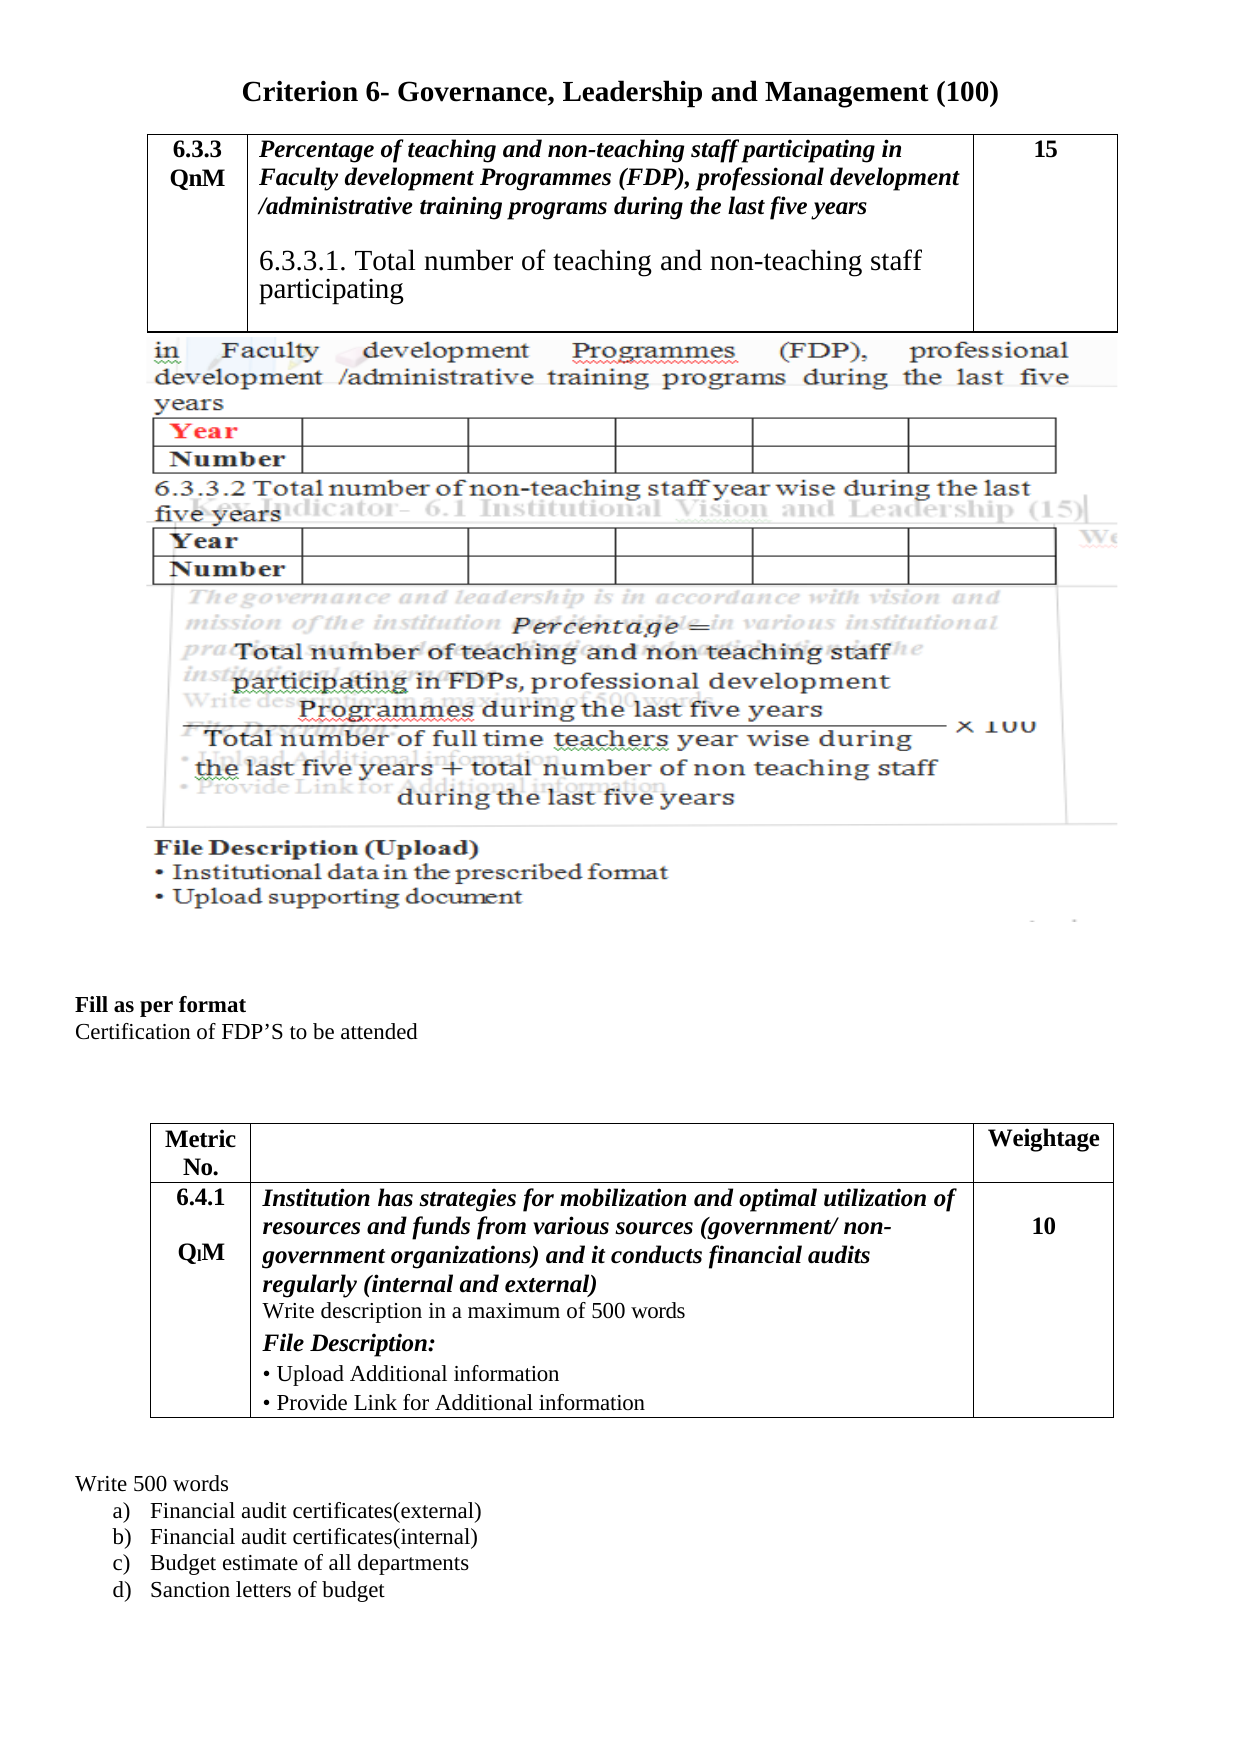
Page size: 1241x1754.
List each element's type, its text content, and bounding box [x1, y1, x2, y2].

table_header [251, 1124, 973, 1182]
table_header 15 [974, 135, 1117, 331]
table_header Metric No. [151, 1124, 250, 1182]
table_header Weightage [974, 1124, 1113, 1182]
text Write 500 words [75, 1470, 1165, 1497]
picture [146, 337, 1118, 922]
list Sanction letters of budget [112, 1576, 1165, 1602]
list Financial audit certificates(internal) [112, 1523, 1165, 1549]
text Fill as per format [75, 991, 1165, 1018]
table_cell 6.4.1 QlM [151, 1183, 250, 1417]
table_cell Institution has strategies for mobilization and optimal utilization of resources and funds from various sources (government/ non- government organizations) and it conducts financial audits regularly (internal and external) Write description in a maximum of 500 words File Description: Upload Additional information Provide Link for Additional information [251, 1183, 973, 1417]
table_header 6.3.3 QnM [148, 135, 247, 331]
text Certification of FDP’S to be attended [75, 1018, 1165, 1044]
list Financial audit certificates(external) [112, 1497, 1165, 1523]
table_header Percentage of teaching and non-teaching staff participating in Faculty development Programmes (FDP), professional development /administrative training programs during the last five years 6.3.3.1. Total number of teaching and non-teaching staff participating [248, 135, 973, 331]
table_cell 10 [974, 1183, 1113, 1417]
list Budget estimate of all departments [112, 1549, 1165, 1576]
